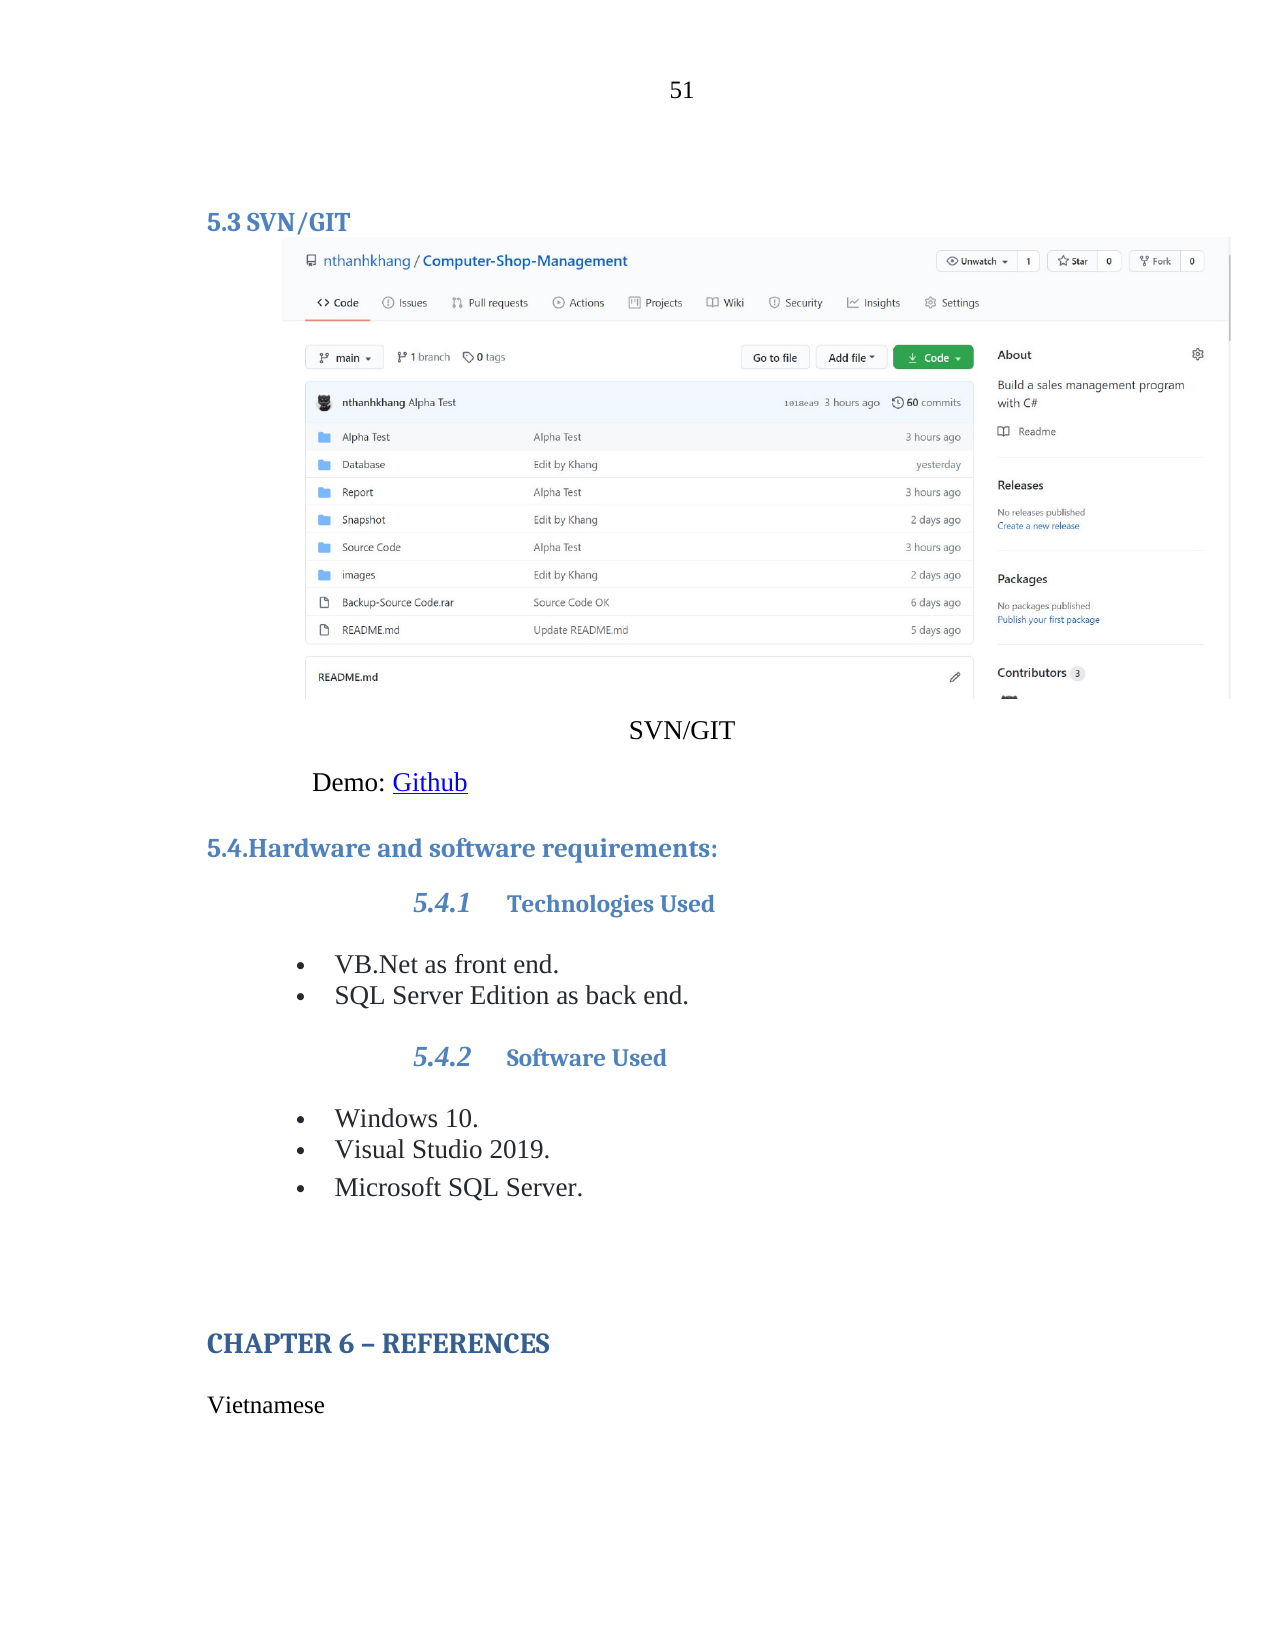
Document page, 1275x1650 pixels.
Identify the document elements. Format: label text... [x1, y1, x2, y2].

text Vietnamese [207, 1390, 1157, 1419]
picture [281, 237, 1231, 699]
subtitle 5.3 SVN/GIT [207, 207, 1157, 238]
subtitle CHAPTER 6 – REFERENCES [207, 1328, 1157, 1361]
list Visual Studio 2019. [297, 1133, 1157, 1164]
list VB.Net as front end. [297, 948, 1157, 979]
list Microsoft SQL Server. [297, 1171, 1157, 1202]
subtitle 5.4.Hardware and software requirements: [207, 833, 1157, 864]
subtitle Software Used [413, 1039, 1157, 1073]
list Windows 10. [297, 1102, 1157, 1133]
text Demo: Github [237, 766, 1157, 797]
subtitle Technologies Used [413, 885, 1157, 919]
list SQL Server Edition as back end. [297, 979, 1157, 1010]
